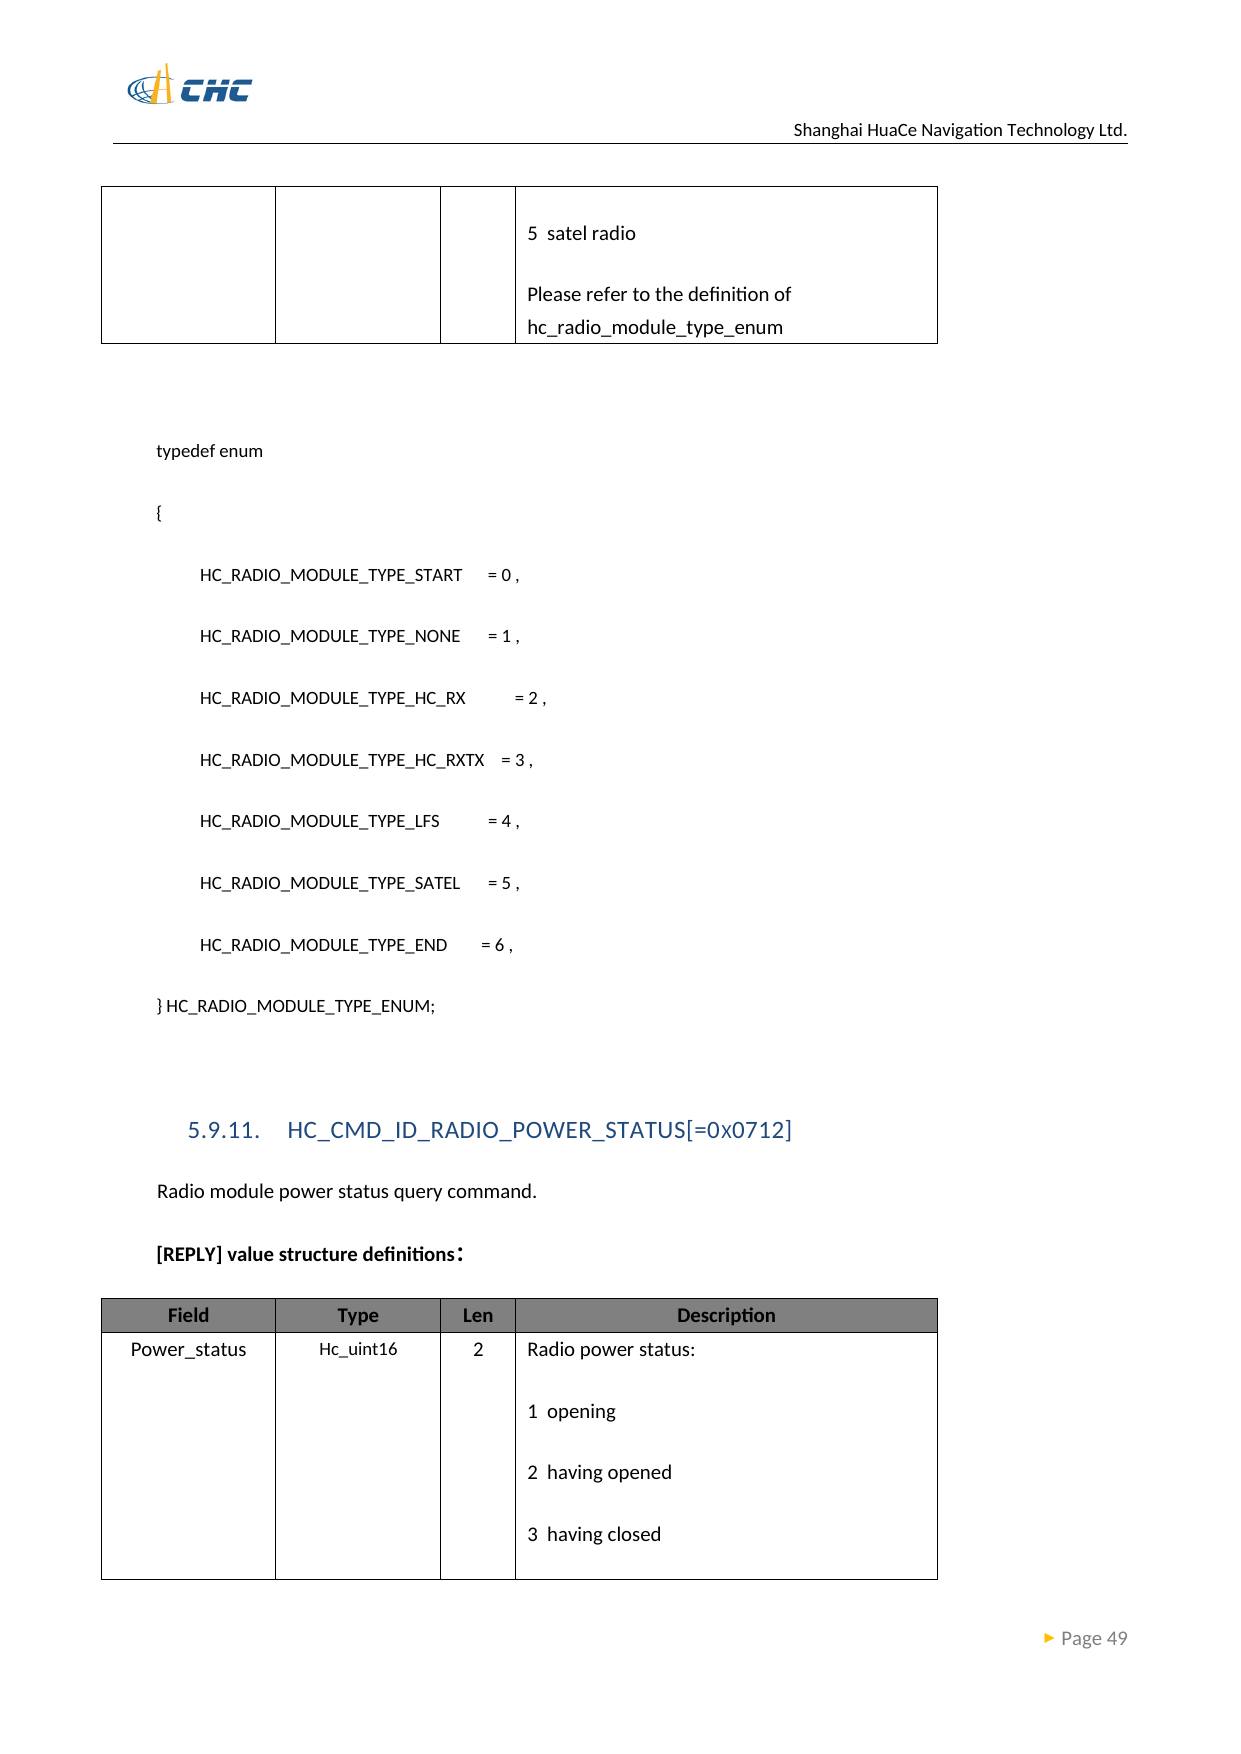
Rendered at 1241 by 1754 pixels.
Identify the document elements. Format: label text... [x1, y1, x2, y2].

text HC_RADIO_MODULE_TYPE_HC_RX = 2 , [112, 681, 1128, 714]
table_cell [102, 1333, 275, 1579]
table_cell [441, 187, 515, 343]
text { [112, 496, 1128, 529]
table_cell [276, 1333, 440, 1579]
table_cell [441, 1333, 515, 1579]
text HC_RADIO_MODULE_TYPE_SATEL = 5 , [112, 866, 1128, 899]
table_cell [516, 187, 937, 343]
text HC_RADIO_MODULE_TYPE_NONE = 1 , [112, 620, 1128, 652]
text HC_RADIO_MODULE_TYPE_LFS = 4 , [112, 805, 1128, 837]
text } HC_RADIO_MODULE_TYPE_ENUM; [112, 990, 1128, 1022]
text [REPLY] value structure definitions： [156, 1236, 1128, 1269]
text HC_RADIO_MODULE_TYPE_START = 0 , [112, 558, 1128, 591]
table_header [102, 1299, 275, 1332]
text typedef enum [112, 435, 1128, 467]
text Radio module power status query command. [112, 1175, 1128, 1207]
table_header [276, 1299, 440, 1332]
subtitle HC_CMD_ID_RADIO_POWER_STATUS[=0x0712] [187, 1113, 1128, 1146]
text HC_RADIO_MODULE_TYPE_HC_RXTX = 3 , [112, 743, 1128, 776]
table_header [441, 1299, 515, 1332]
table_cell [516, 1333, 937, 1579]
text HC_RADIO_MODULE_TYPE_END = 6 , [112, 928, 1128, 961]
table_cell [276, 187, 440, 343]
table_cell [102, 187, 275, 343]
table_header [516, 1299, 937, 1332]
picture [113, 58, 264, 113]
